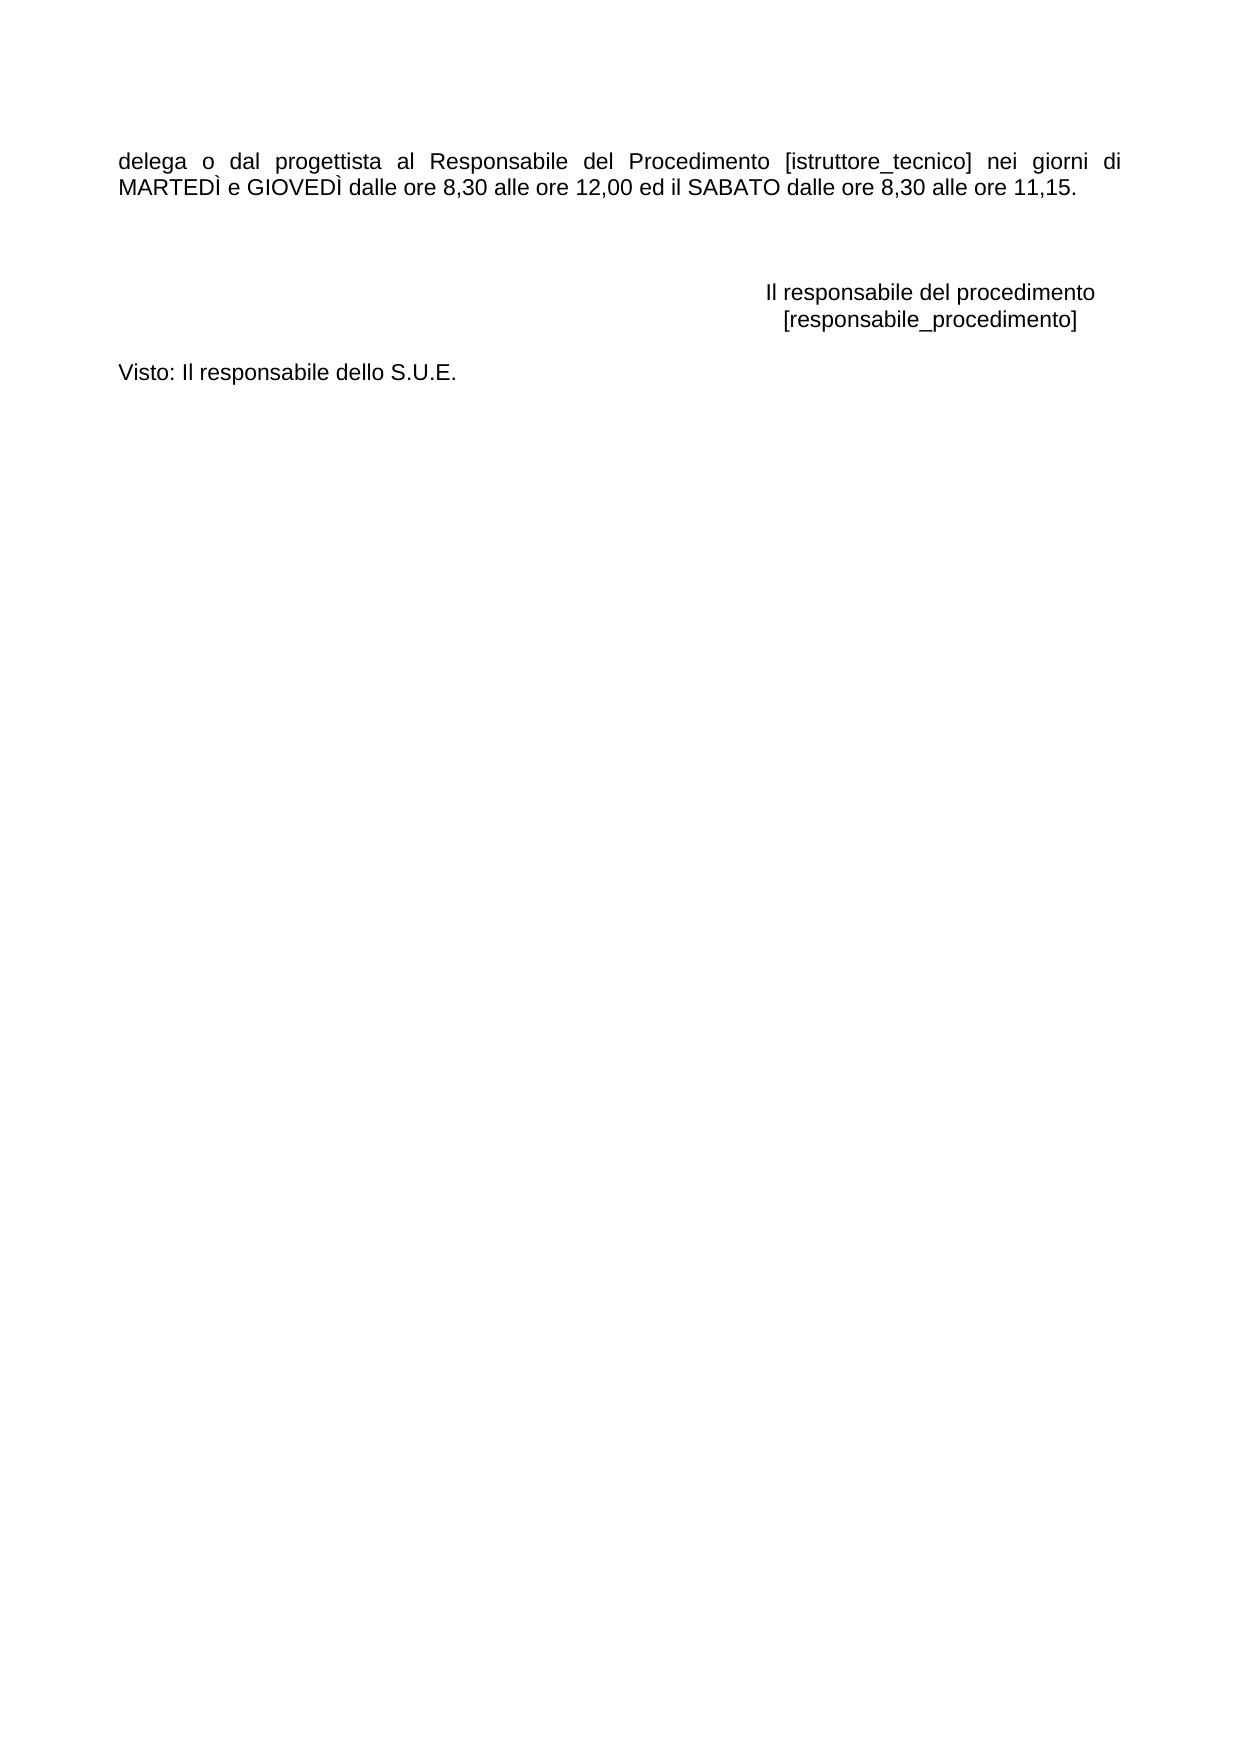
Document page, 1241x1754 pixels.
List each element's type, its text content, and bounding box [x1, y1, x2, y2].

text Il responsabile del procedimento [118, 279, 1122, 306]
text Visto: Il responsabile dello S.U.E. [118, 358, 1122, 385]
text [responsabile_procedimento] [118, 306, 1122, 332]
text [118, 148, 1122, 200]
